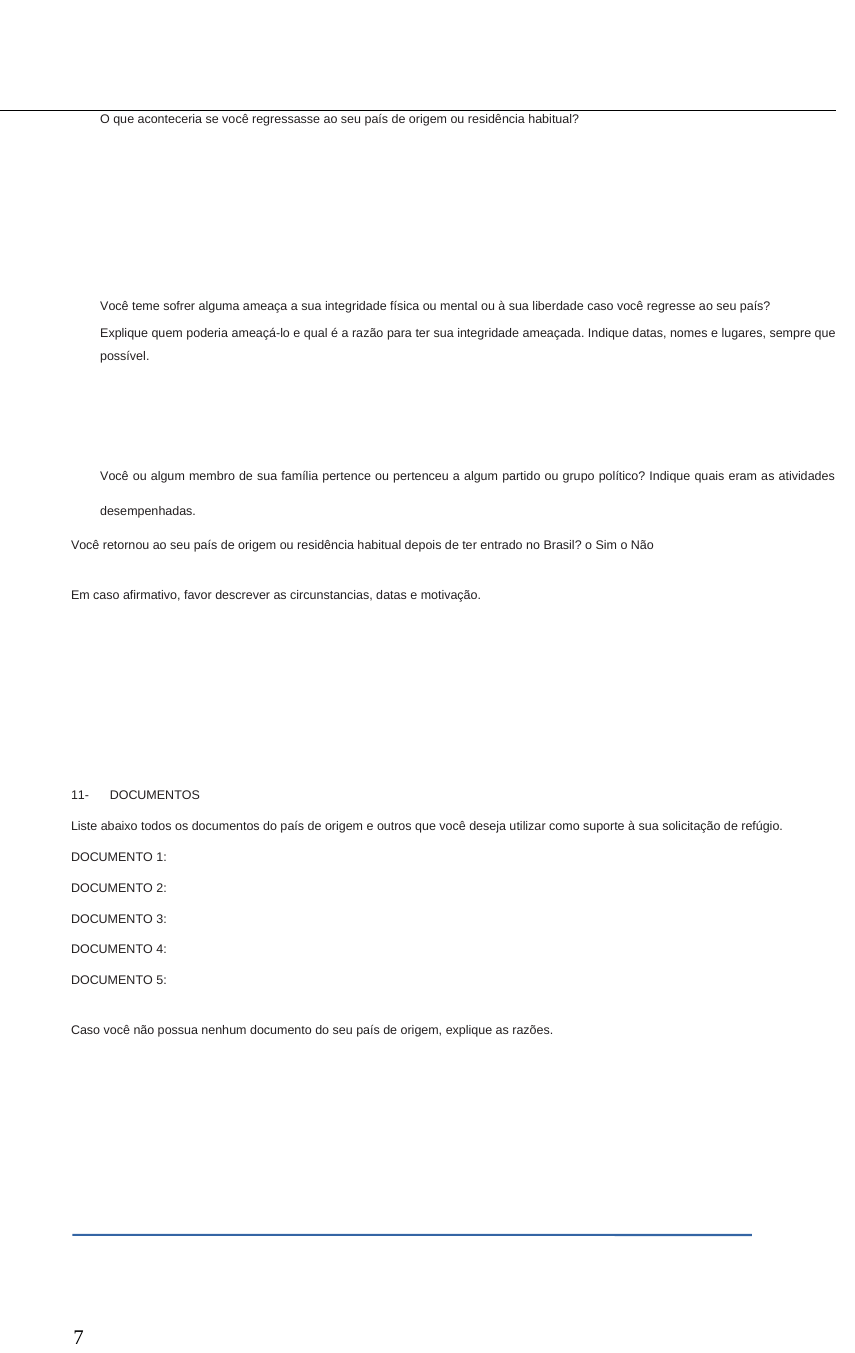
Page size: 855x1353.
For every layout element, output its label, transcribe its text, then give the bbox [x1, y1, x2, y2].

text DOCUMENTO 2: [0, 880, 836, 895]
text Você ou algum membro de sua família pertence ou pertenceu a algum partido ou grupo político? Indique quais eram as atividades desempenhadas. [100, 469, 836, 518]
text Explique quem poderia ameaçá-lo e qual é a razão para ter sua integridade ameaçada. Indique datas, nomes e lugares, sempre que possível. [100, 325, 836, 362]
text O que aconteceria se você regressasse ao seu país de origem ou residência habitual? [0, 111, 836, 126]
text DOCUMENTO 5: [0, 973, 836, 987]
text DOCUMENTO 4: [0, 942, 836, 956]
text Caso você não possua nenhum documento do seu país de origem, explique as razões. [0, 1022, 836, 1037]
text DOCUMENTO 3: [0, 911, 836, 926]
text Você retornou ao seu país de origem ou residência habitual depois de ter entrado no Brasil? o Sim o Não [71, 538, 836, 552]
text Em caso afirmativo, favor descrever as circunstancias, datas e motivação. [0, 588, 836, 602]
text Liste abaixo todos os documentos do país de origem e outros que você deseja utilizar como suporte à sua solicitação de refúgio. [71, 819, 836, 833]
text Você teme sofrer alguma ameaça a sua integridade física ou mental ou à sua liberdade caso você regresse ao seu país? [100, 298, 836, 313]
list DOCUMENTOS [0, 788, 836, 802]
text DOCUMENTO 1: [0, 849, 836, 864]
